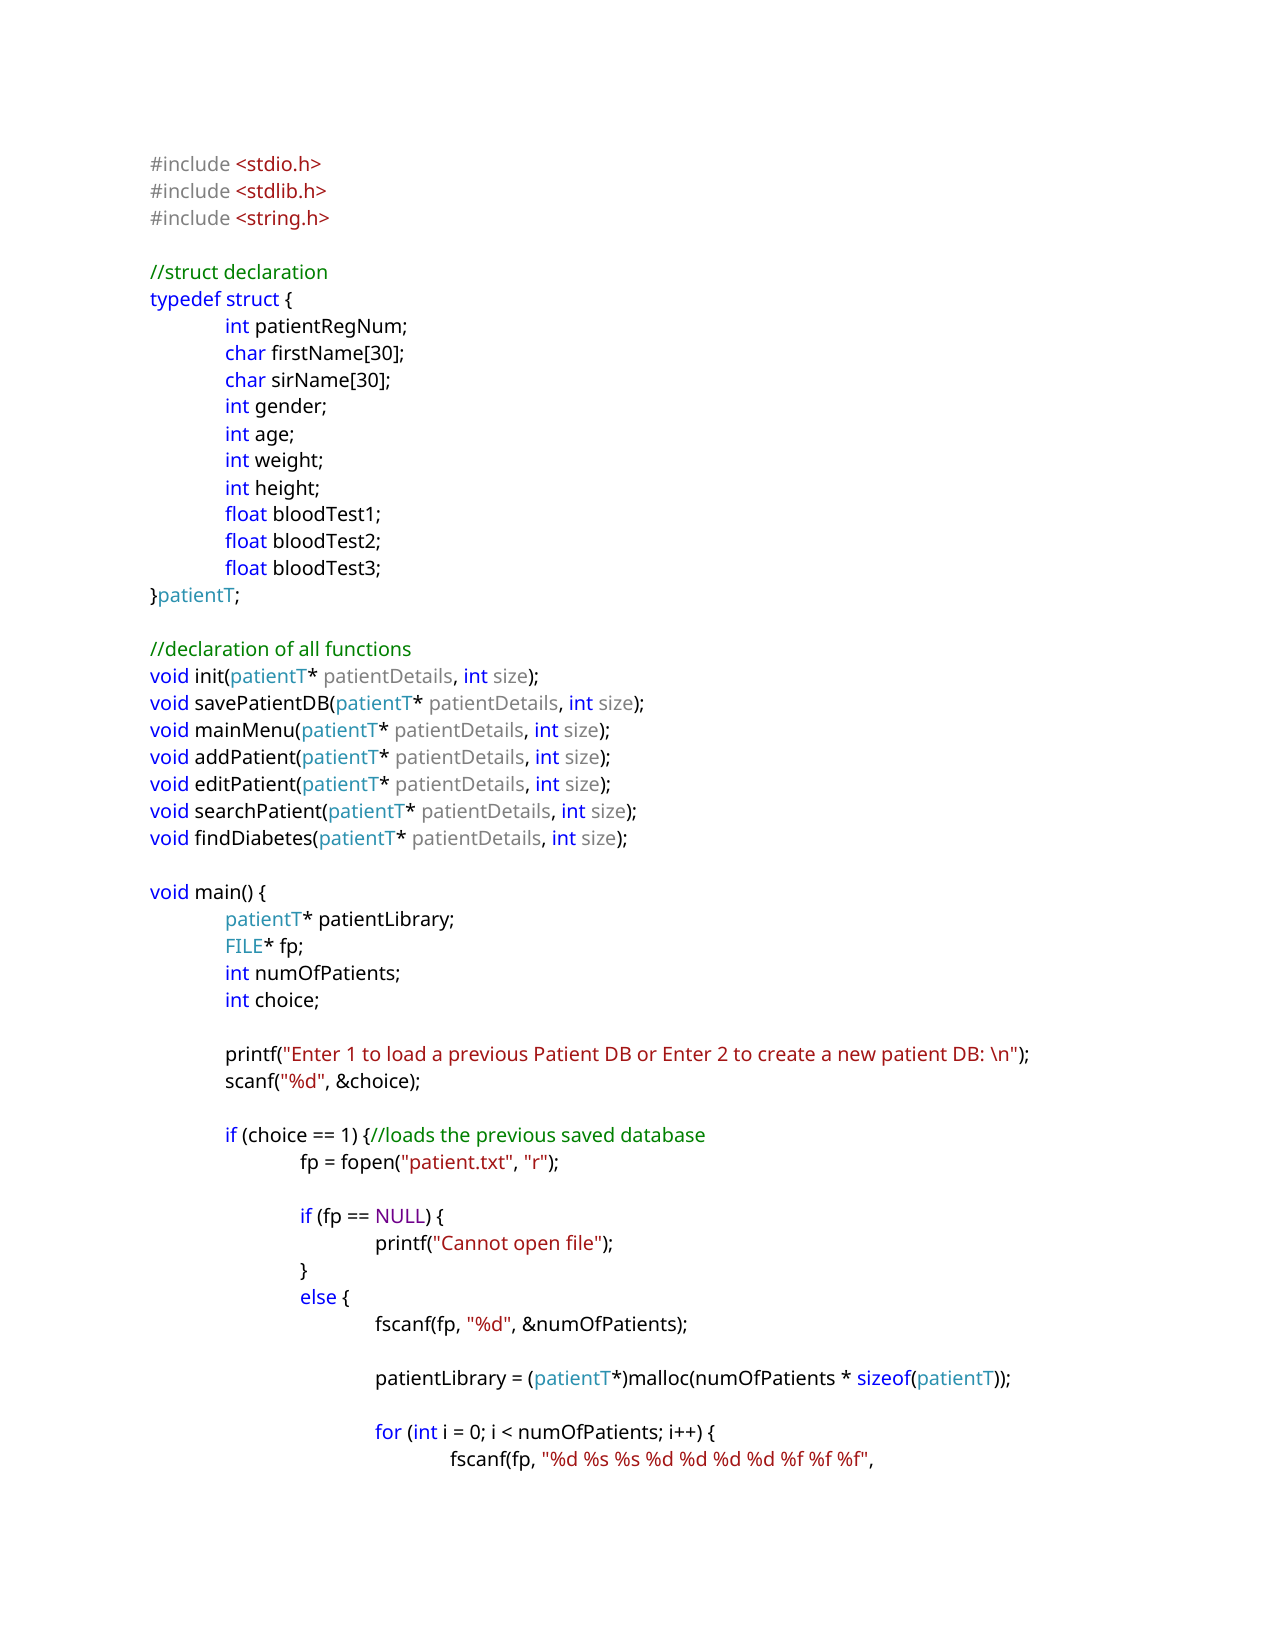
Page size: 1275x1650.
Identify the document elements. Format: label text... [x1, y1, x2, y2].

text //struct declaration [150, 258, 1125, 285]
text typedef struct { [150, 285, 1125, 312]
text if (fp == NULL) { [150, 1202, 1125, 1229]
text float bloodTest3; [150, 555, 1125, 582]
text patientLibrary = (patientT*)malloc(numOfPatients * sizeof(patientT)); [150, 1364, 1125, 1391]
text void init(patientT* patientDetails, int size); [150, 663, 1125, 689]
text char firstName[30]; [150, 339, 1125, 366]
text } [150, 1256, 1125, 1283]
text int choice; [150, 986, 1125, 1013]
text scanf("%d", &choice); [150, 1067, 1125, 1094]
text void editPatient(patientT* patientDetails, int size); [150, 771, 1125, 797]
text if (choice == 1) {//loads the previous saved database [150, 1121, 1125, 1148]
text printf("Enter 1 to load a previous Patient DB or Enter 2 to create a new patient DB: \n"); [150, 1040, 1125, 1067]
text float bloodTest2; [150, 528, 1125, 555]
text int patientRegNum; [150, 312, 1125, 339]
text fscanf(fp, "%d", &numOfPatients); [150, 1310, 1125, 1337]
text FILE* fp; [150, 932, 1125, 959]
text char sirName[30]; [150, 366, 1125, 393]
text else { [150, 1283, 1125, 1310]
text void main() { [150, 878, 1125, 905]
text //declaration of all functions [150, 636, 1125, 663]
text float bloodTest1; [150, 501, 1125, 528]
text patientT* patientLibrary; [150, 905, 1125, 932]
text int height; [150, 474, 1125, 501]
text #include <stdlib.h> [150, 177, 1125, 204]
text int gender; [150, 393, 1125, 420]
text fp = fopen("patient.txt", "r"); [150, 1148, 1125, 1175]
text void searchPatient(patientT* patientDetails, int size); [150, 797, 1125, 824]
text printf("Cannot open file"); [150, 1229, 1125, 1256]
text void addPatient(patientT* patientDetails, int size); [150, 743, 1125, 771]
text fscanf(fp, "%d %s %s %d %d %d %d %f %f %f", [150, 1445, 1125, 1472]
text }patientT; [150, 582, 1125, 609]
text void findDiabetes(patientT* patientDetails, int size); [150, 824, 1125, 851]
text for (int i = 0; i < numOfPatients; i++) { [150, 1418, 1125, 1445]
text int numOfPatients; [150, 959, 1125, 986]
text void mainMenu(patientT* patientDetails, int size); [150, 717, 1125, 743]
text int age; [150, 420, 1125, 447]
text int weight; [150, 447, 1125, 474]
text void savePatientDB(patientT* patientDetails, int size); [150, 689, 1125, 717]
text #include <stdio.h> [150, 150, 1125, 177]
text #include <string.h> [150, 204, 1125, 231]
